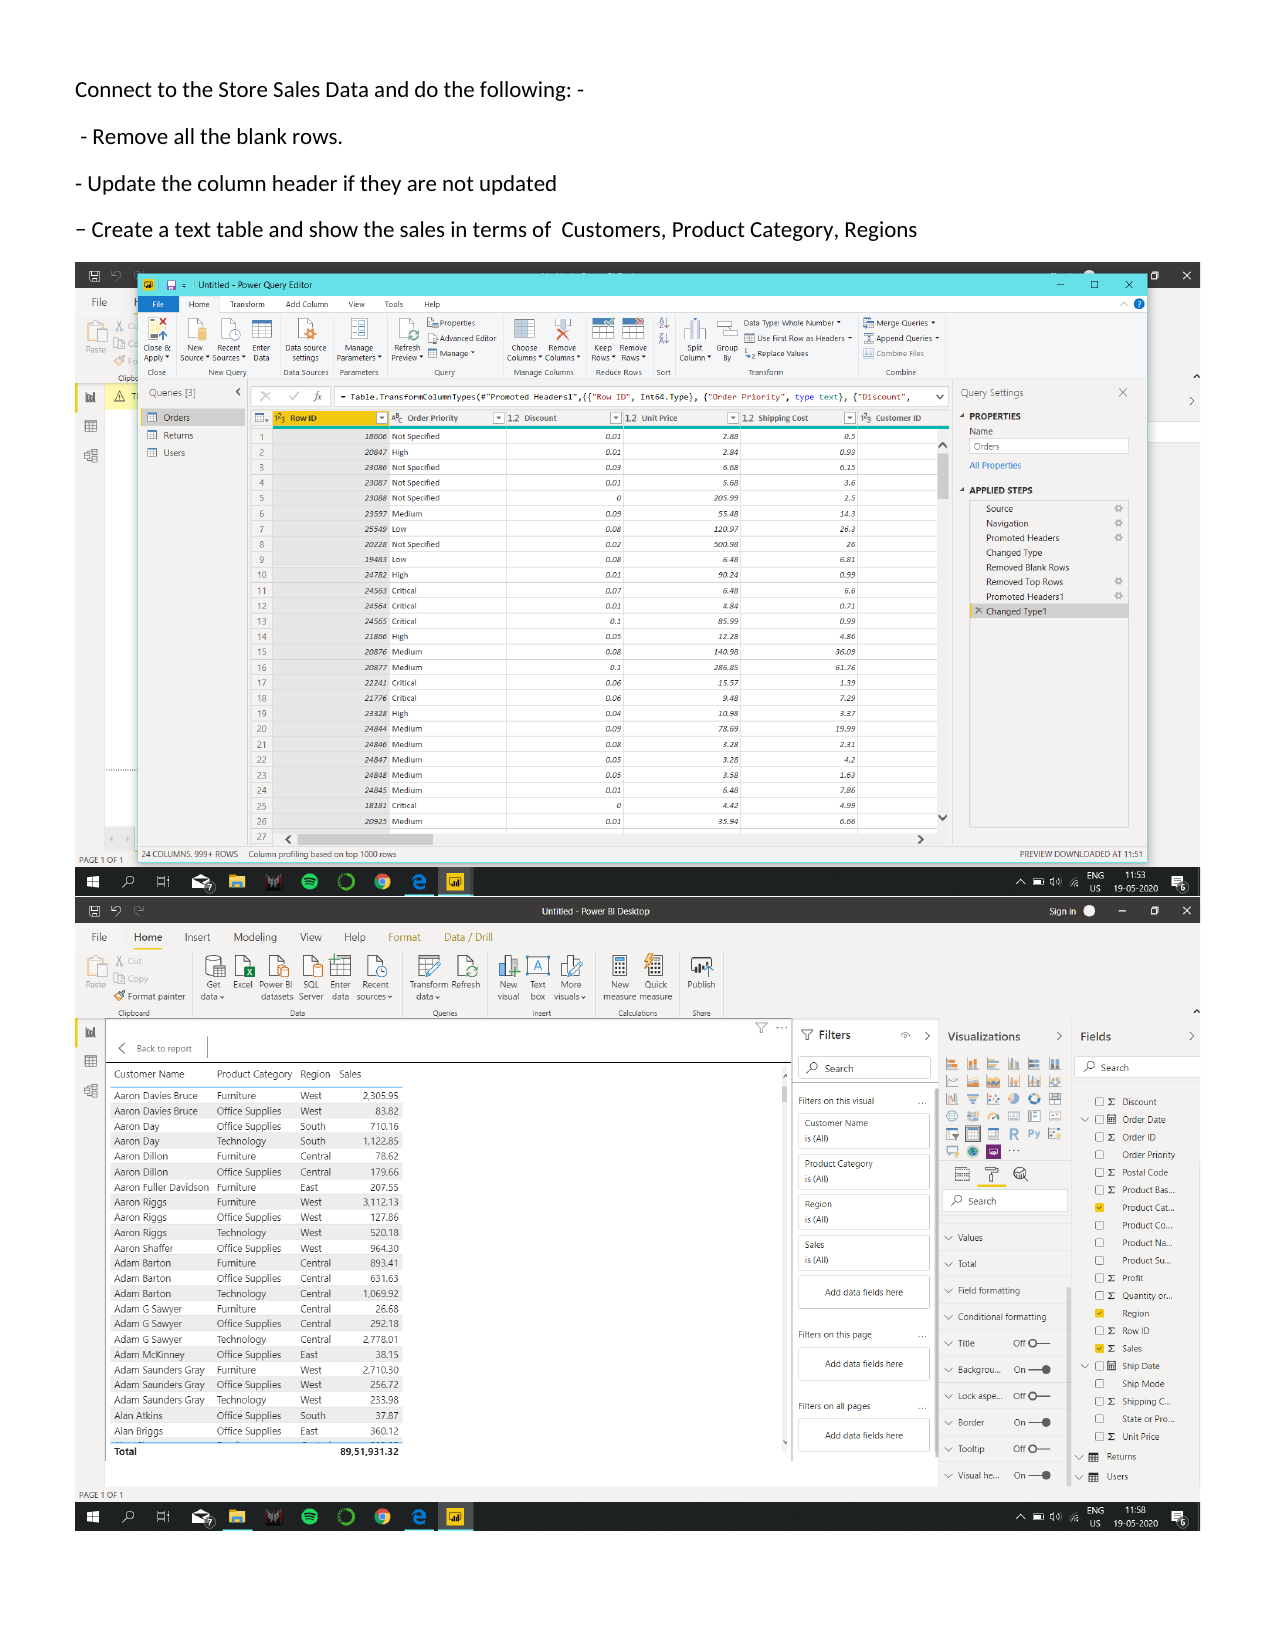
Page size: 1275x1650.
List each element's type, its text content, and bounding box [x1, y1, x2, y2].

text − Create a text table and show the sales in terms of Customers, Product Category, Regions [75, 216, 1200, 244]
picture [75, 897, 1200, 1531]
text - Update the column header if they are not updated [75, 169, 1200, 197]
picture [75, 262, 1200, 896]
text - Remove all the blank rows. [75, 122, 1200, 150]
text Connect to the Store Sales Data and do the following: - [75, 75, 1200, 103]
